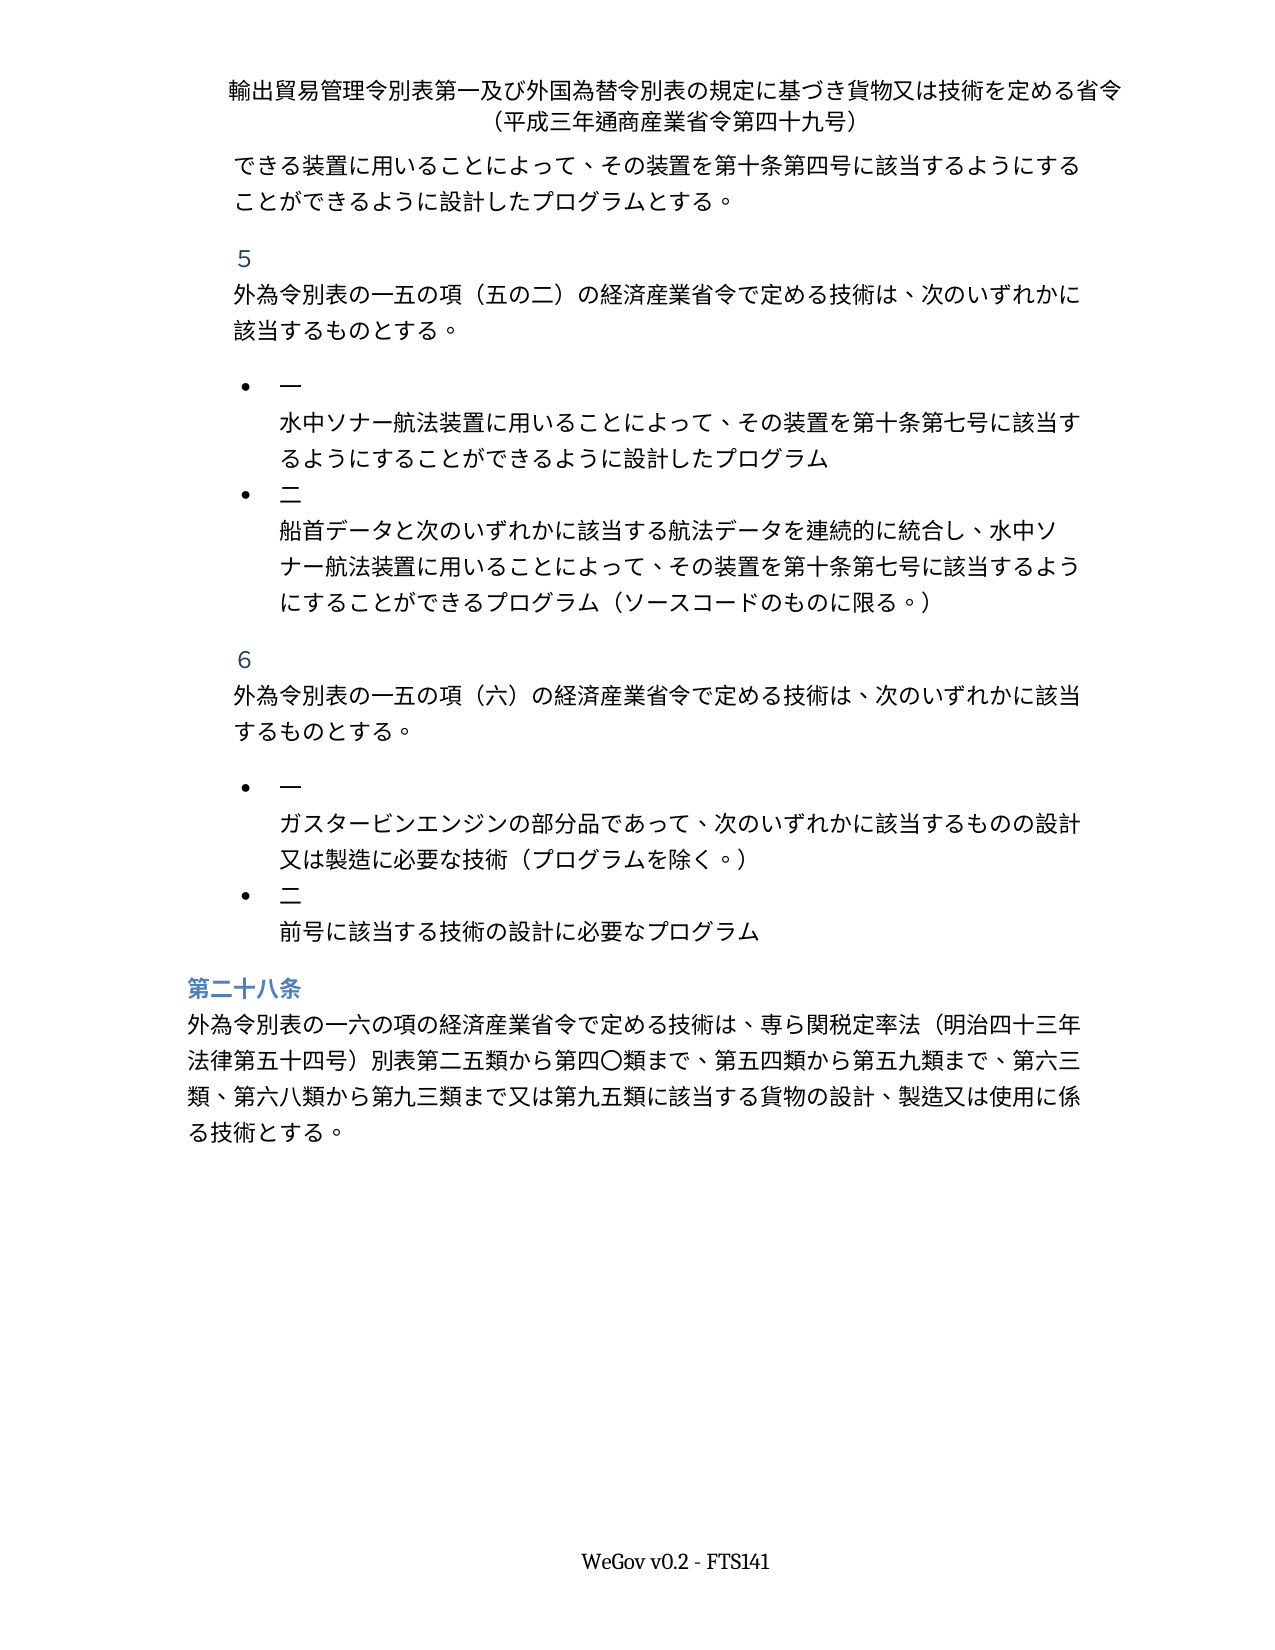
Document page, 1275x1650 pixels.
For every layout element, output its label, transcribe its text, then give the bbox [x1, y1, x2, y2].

subtitle 第二十八条 [187, 973, 1087, 1004]
list 二 前号に該当する技術の設計に必要なプログラム [242, 880, 1087, 947]
text 外為令別表の一五の項（六）の経済産業省令で定める技術は、次のいずれかに該当するものとする。 [233, 680, 1087, 747]
text 外為令別表の一五の項（五の二）の経済産業省令で定める技術は、次のいずれかに該当するものとする。 [233, 279, 1087, 346]
subtitle ５ [233, 243, 1087, 274]
list 一 水中ソナー航法装置に用いることによって、その装置を第十条第七号に該当するようにすることができるように設計したプログラム [242, 371, 1087, 474]
text 外為令別表の一六の項の経済産業省令で定める技術は、専ら関税定率法（明治四十三年法律第五十四号）別表第二五類から第四〇類まで、第五四類から第五九類まで、第六三類、第六八類から第九三類まで又は第九五類に該当する貨物の設計、製造又は使用に係る技術とする。 [187, 1009, 1087, 1148]
list 一 ガスタービンエンジンの部分品であって、次のいずれかに該当するものの設計又は製造に必要な技術（プログラムを除く。） [242, 772, 1087, 876]
list 二 船首データと次のいずれかに該当する航法データを連続的に統合し、水中ソナー航法装置に用いることによって、その装置を第十条第七号に該当するようにすることができるプログラム（ソースコードのものに限る。） [242, 479, 1087, 618]
text 外為令別表の一五の項（五）の経済産業省令で定める技術は、ジャイロ天測航法装置又は天体若しくは人工衛星の自動追跡により位置若しくは針路を測定することができる装置に用いることによって、その装置を第十条第四号に該当するようにすることができるように設計したプログラムとする。 [233, 150, 1087, 217]
subtitle ６ [233, 644, 1087, 675]
